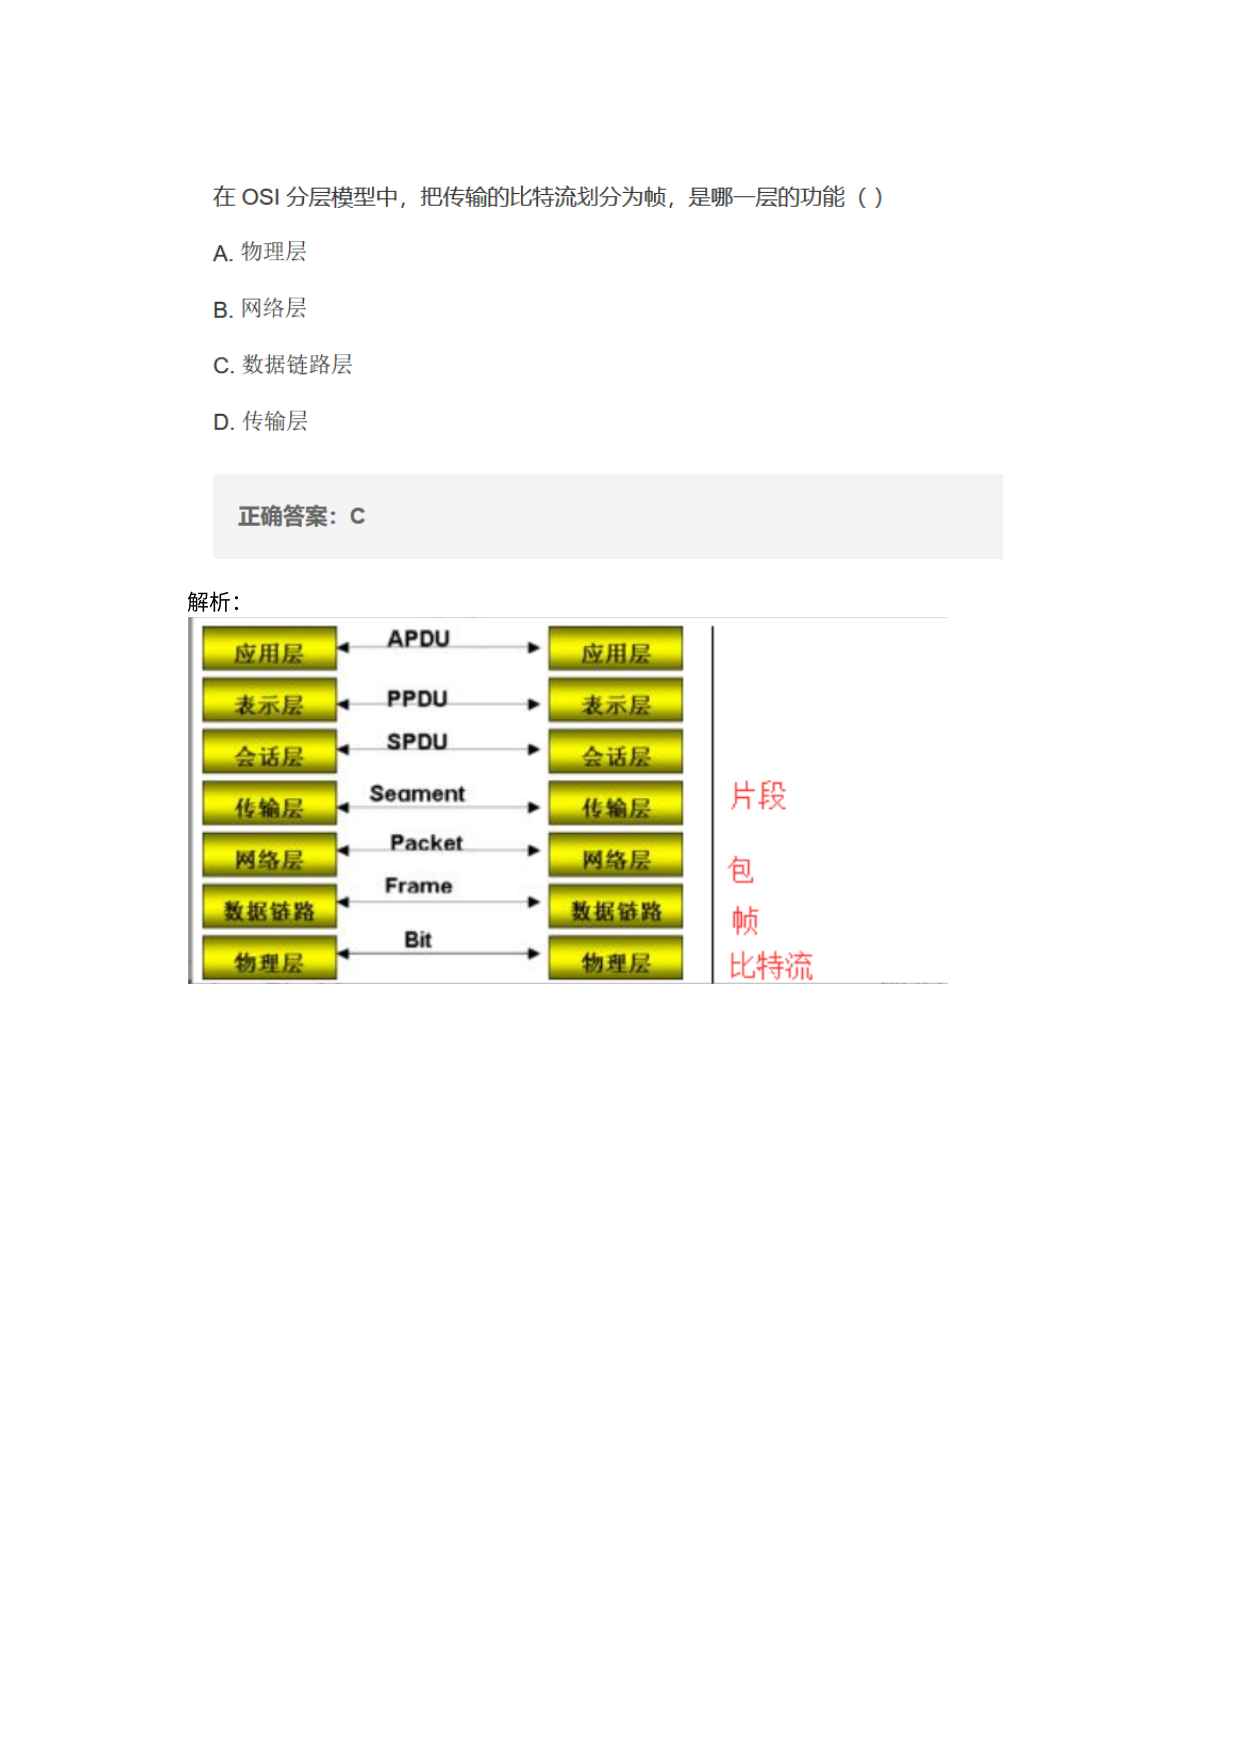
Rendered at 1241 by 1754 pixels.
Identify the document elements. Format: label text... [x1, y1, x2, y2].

text 解析： [187, 584, 1053, 617]
picture [187, 617, 948, 984]
picture [187, 162, 1004, 560]
